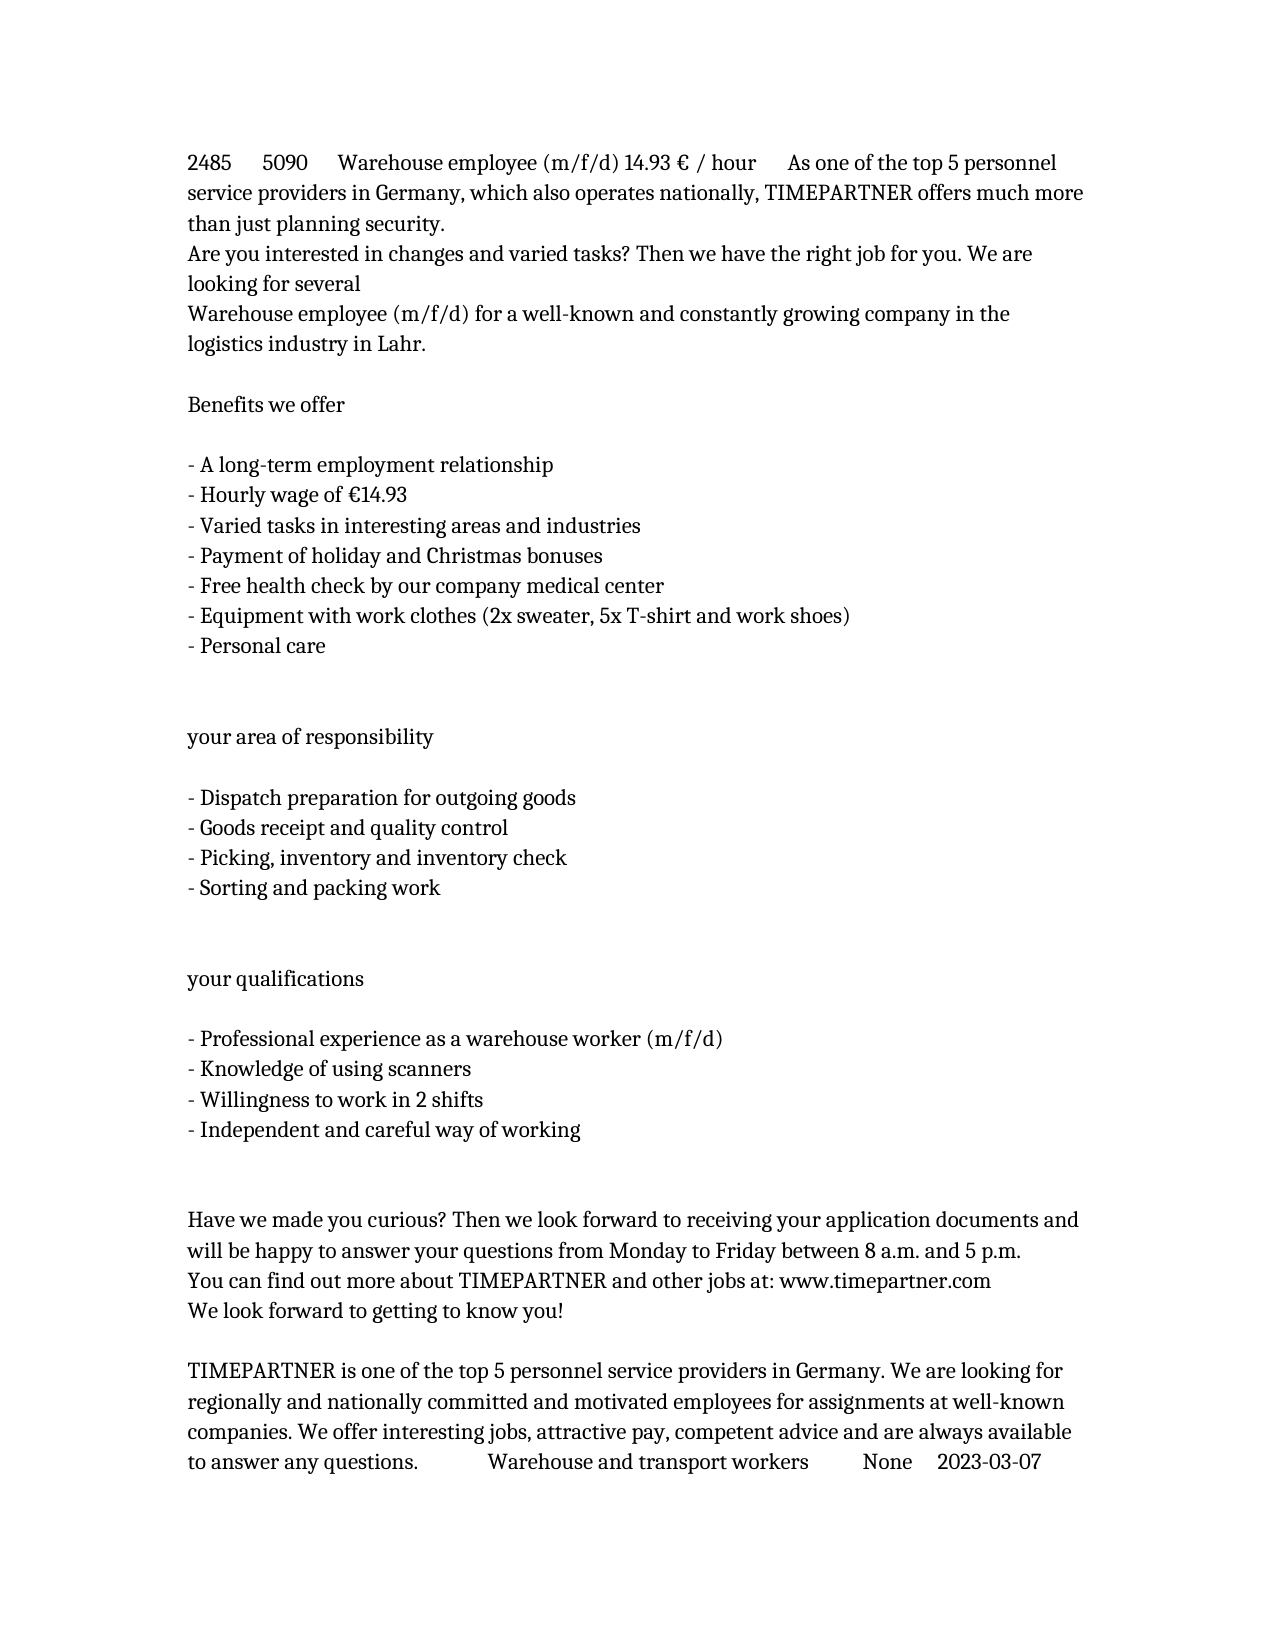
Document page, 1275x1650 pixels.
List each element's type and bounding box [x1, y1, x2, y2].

text [187, 150, 1087, 1475]
